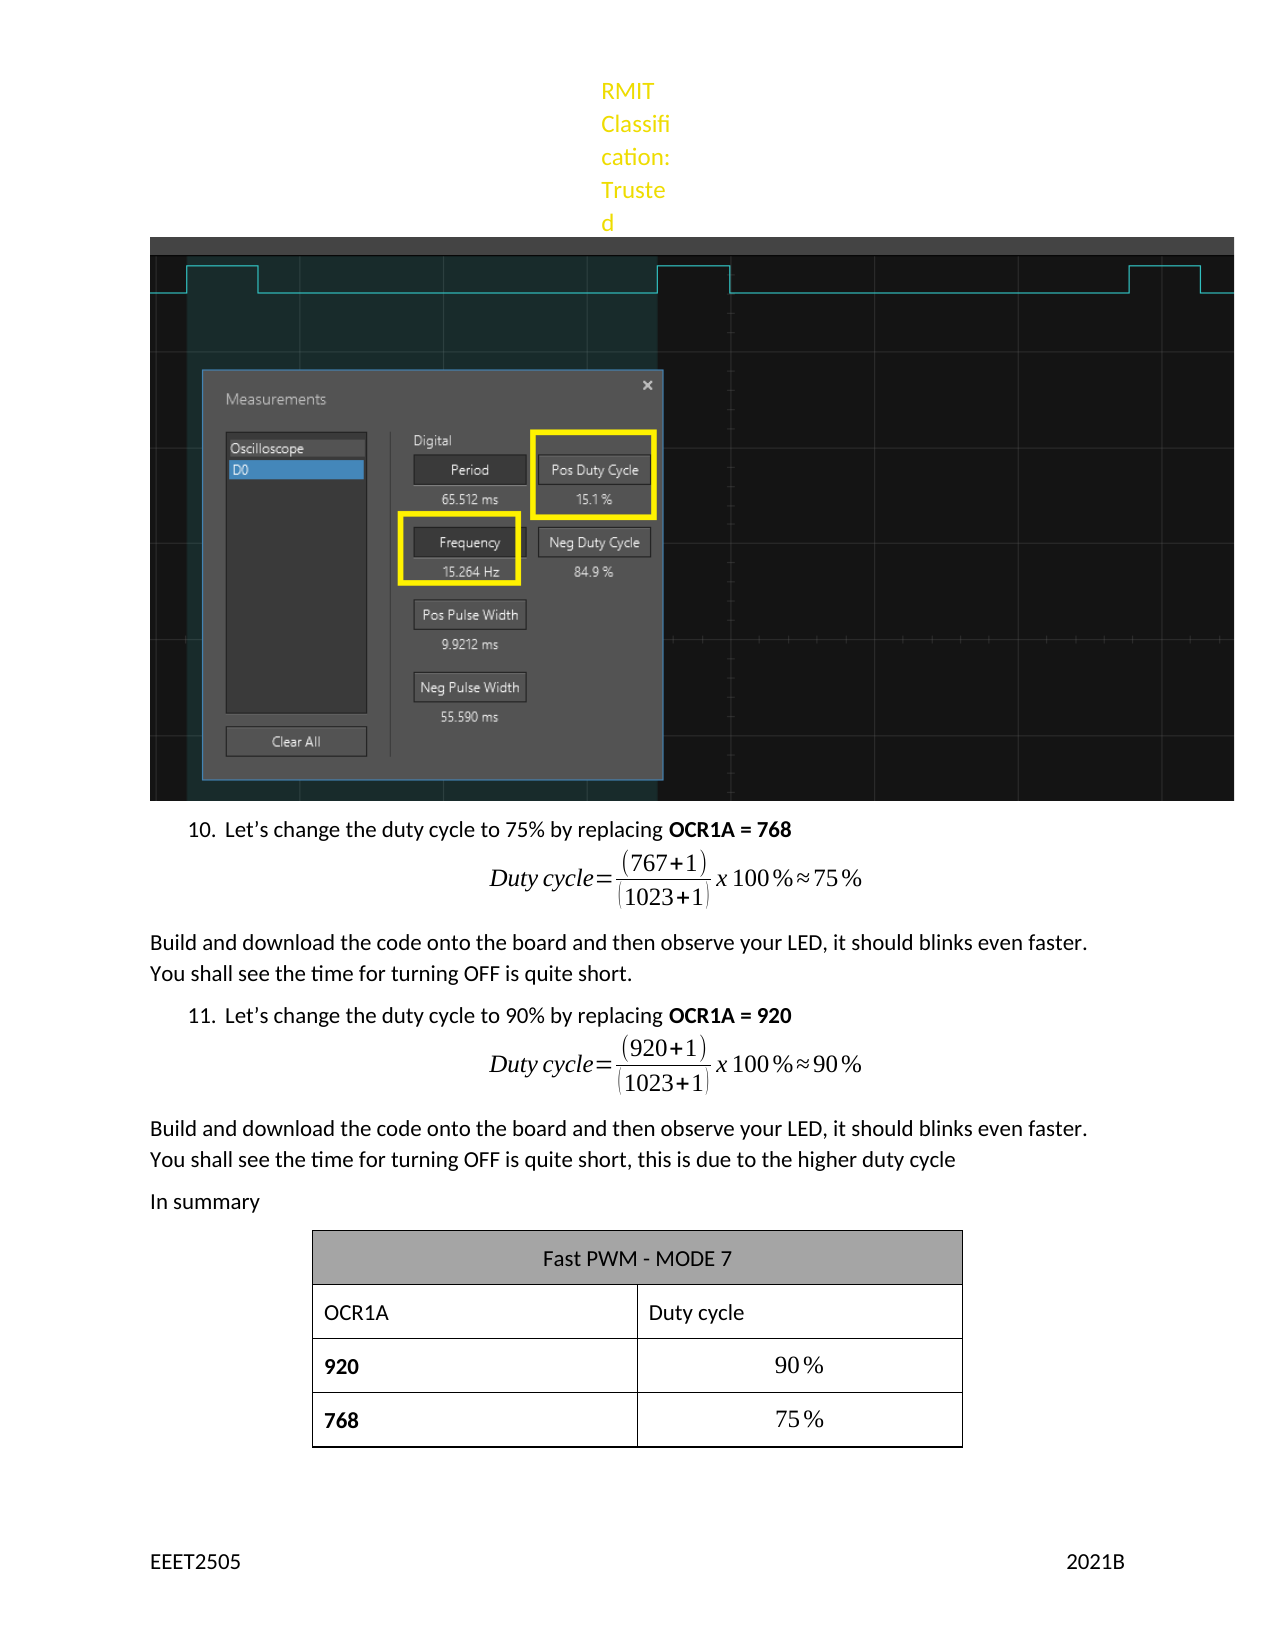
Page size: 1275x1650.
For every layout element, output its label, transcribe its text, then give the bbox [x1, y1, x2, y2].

table_cell [638, 1339, 962, 1392]
table_cell [638, 1393, 962, 1446]
list Let’s change the duty cycle to 75% by replacing OCR1A = 768 [187, 815, 1125, 843]
table_cell 920 [313, 1339, 637, 1392]
table_cell OCR1A [313, 1285, 637, 1338]
text Build and download the code onto the board and then observe your LED, it should blinks even faster. You shall see the time for turning OFF is quite short. [150, 928, 1125, 987]
table_header Fast PWM - MODE 7 [313, 1231, 962, 1284]
text Build and download the code onto the board and then observe your LED, it should blinks even faster. You shall see the time for turning OFF is quite short, this is due to the higher duty cycle [150, 1114, 1125, 1173]
list Let’s change the duty cycle to 90% by replacing OCR1A = 920 [187, 1001, 1125, 1029]
table_cell Duty cycle [638, 1285, 962, 1338]
table_cell 768 [313, 1393, 637, 1446]
picture [150, 237, 1235, 801]
text In summary [150, 1187, 1125, 1215]
